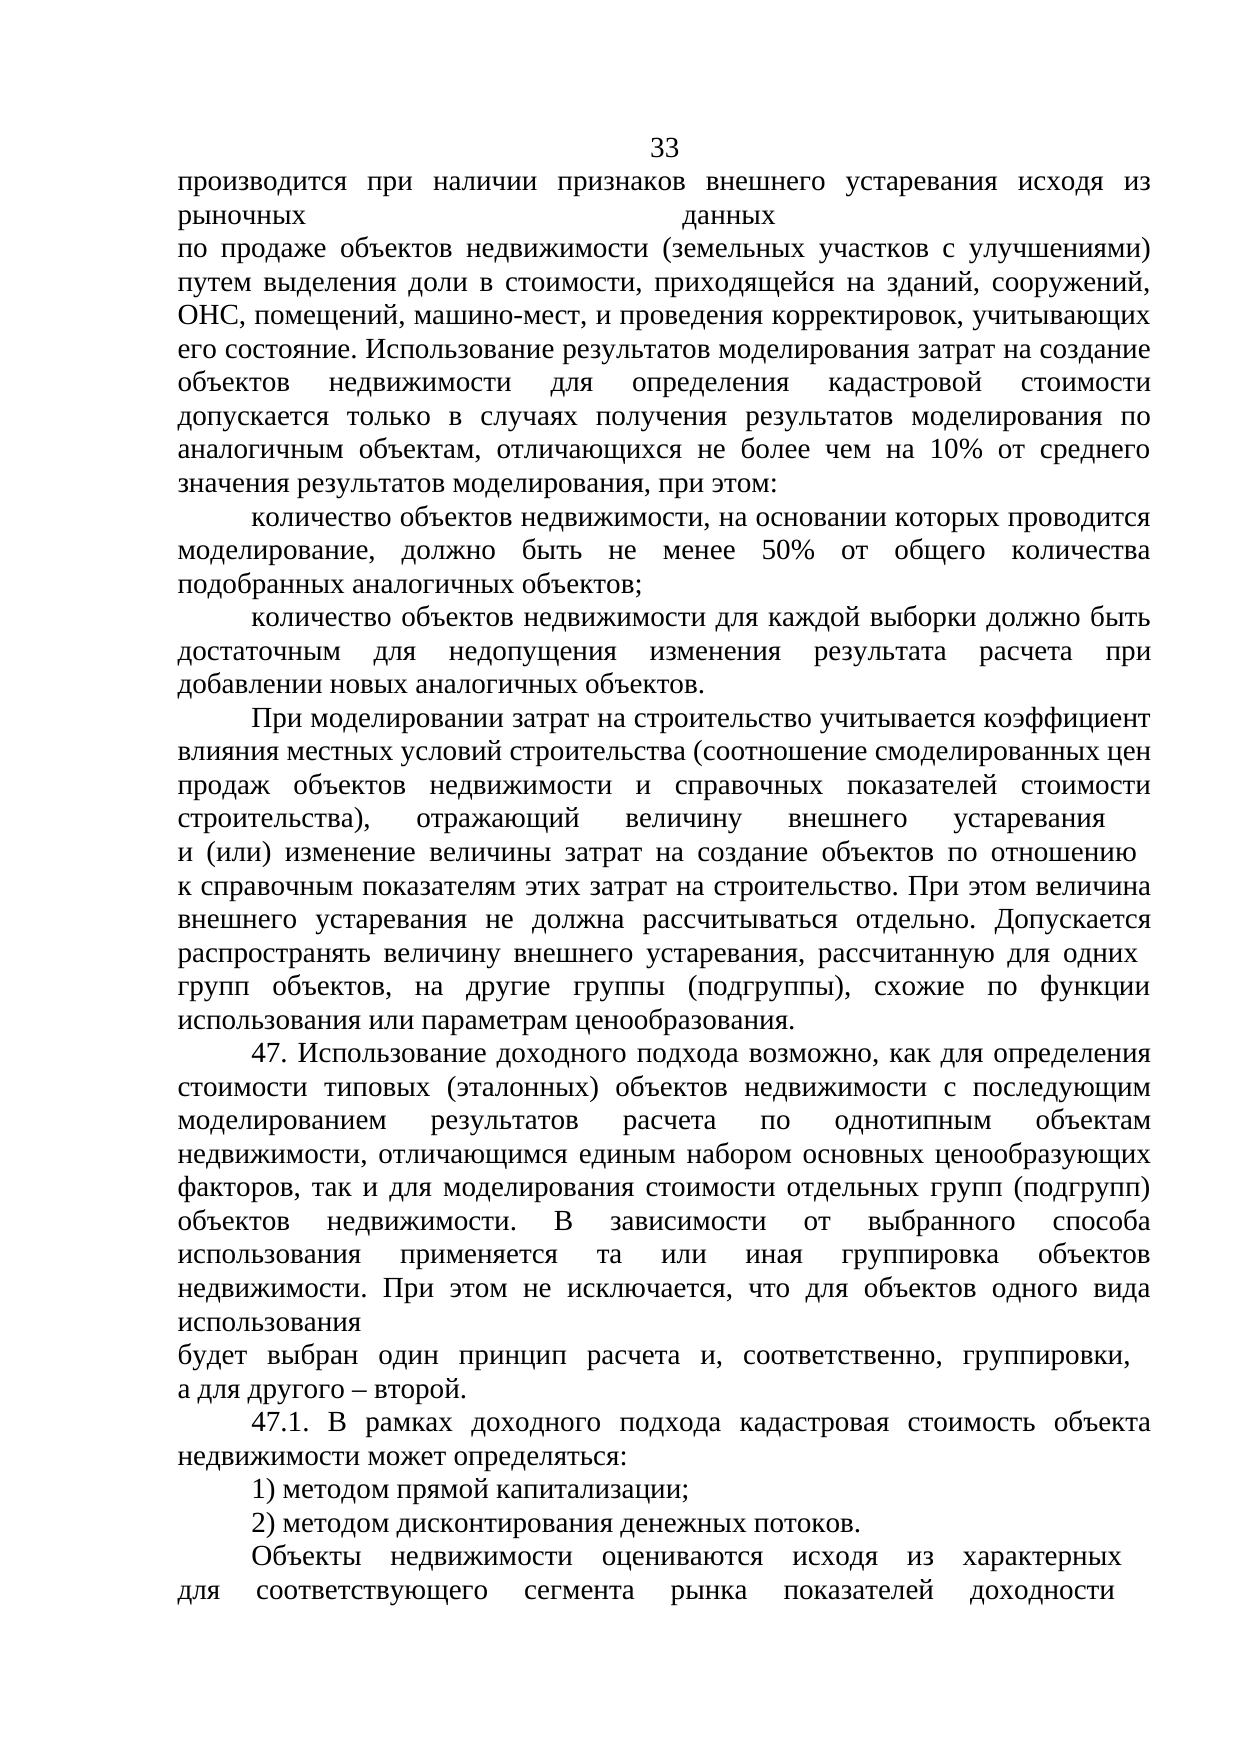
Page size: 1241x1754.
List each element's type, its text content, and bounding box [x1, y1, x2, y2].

text 47.1. В рамках доходного подхода кадастровая стоимость объекта недвижимости может определяться: [177, 1404, 1152, 1471]
text При моделировании затрат на строительство учитывается коэффициент влияния местных условий строительства (соотношение смоделированных цен продаж объектов недвижимости и справочных показателей стоимости строительства), отражающий величину внешнего устаревания и (или) изменение величины затрат на создание объектов по отношению к справочным показателям этих затрат на строительство. При этом величина внешнего устаревания не должна рассчитываться отдельно. Допускается распространять величину внешнего устаревания, рассчитанную для одних групп объектов, на другие группы (подгруппы), схожие по функции использования или параметрам ценообразования. [177, 700, 1152, 1035]
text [177, 163, 1152, 499]
text 1) методом прямой капитализации; [177, 1471, 1152, 1505]
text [177, 1538, 1152, 1606]
text 47. Использование доходного подхода возможно, как для определения стоимости типовых (эталонных) объектов недвижимости с последующим моделированием результатов расчета по однотипным объектам недвижимости, отличающимся единым набором основных ценообразующих факторов, так и для моделирования стоимости отдельных групп (подгрупп) объектов недвижимости. В зависимости от выбранного способа использования применяется та или иная группировка объектов недвижимости. При этом не исключается, что для объектов одного вида использования будет выбран один принцип расчета и, соответственно, группировки, а для другого – второй. [177, 1035, 1152, 1404]
text 2) методом дисконтирования денежных потоков. [177, 1505, 1152, 1538]
text количество объектов недвижимости, на основании которых проводится моделирование, должно быть не менее 50% от общего количества подобранных аналогичных объектов; [177, 499, 1152, 599]
text количество объектов недвижимости для каждой выборки должно быть достаточным для недопущения изменения результата расчета при добавлении новых аналогичных объектов. [177, 599, 1152, 700]
